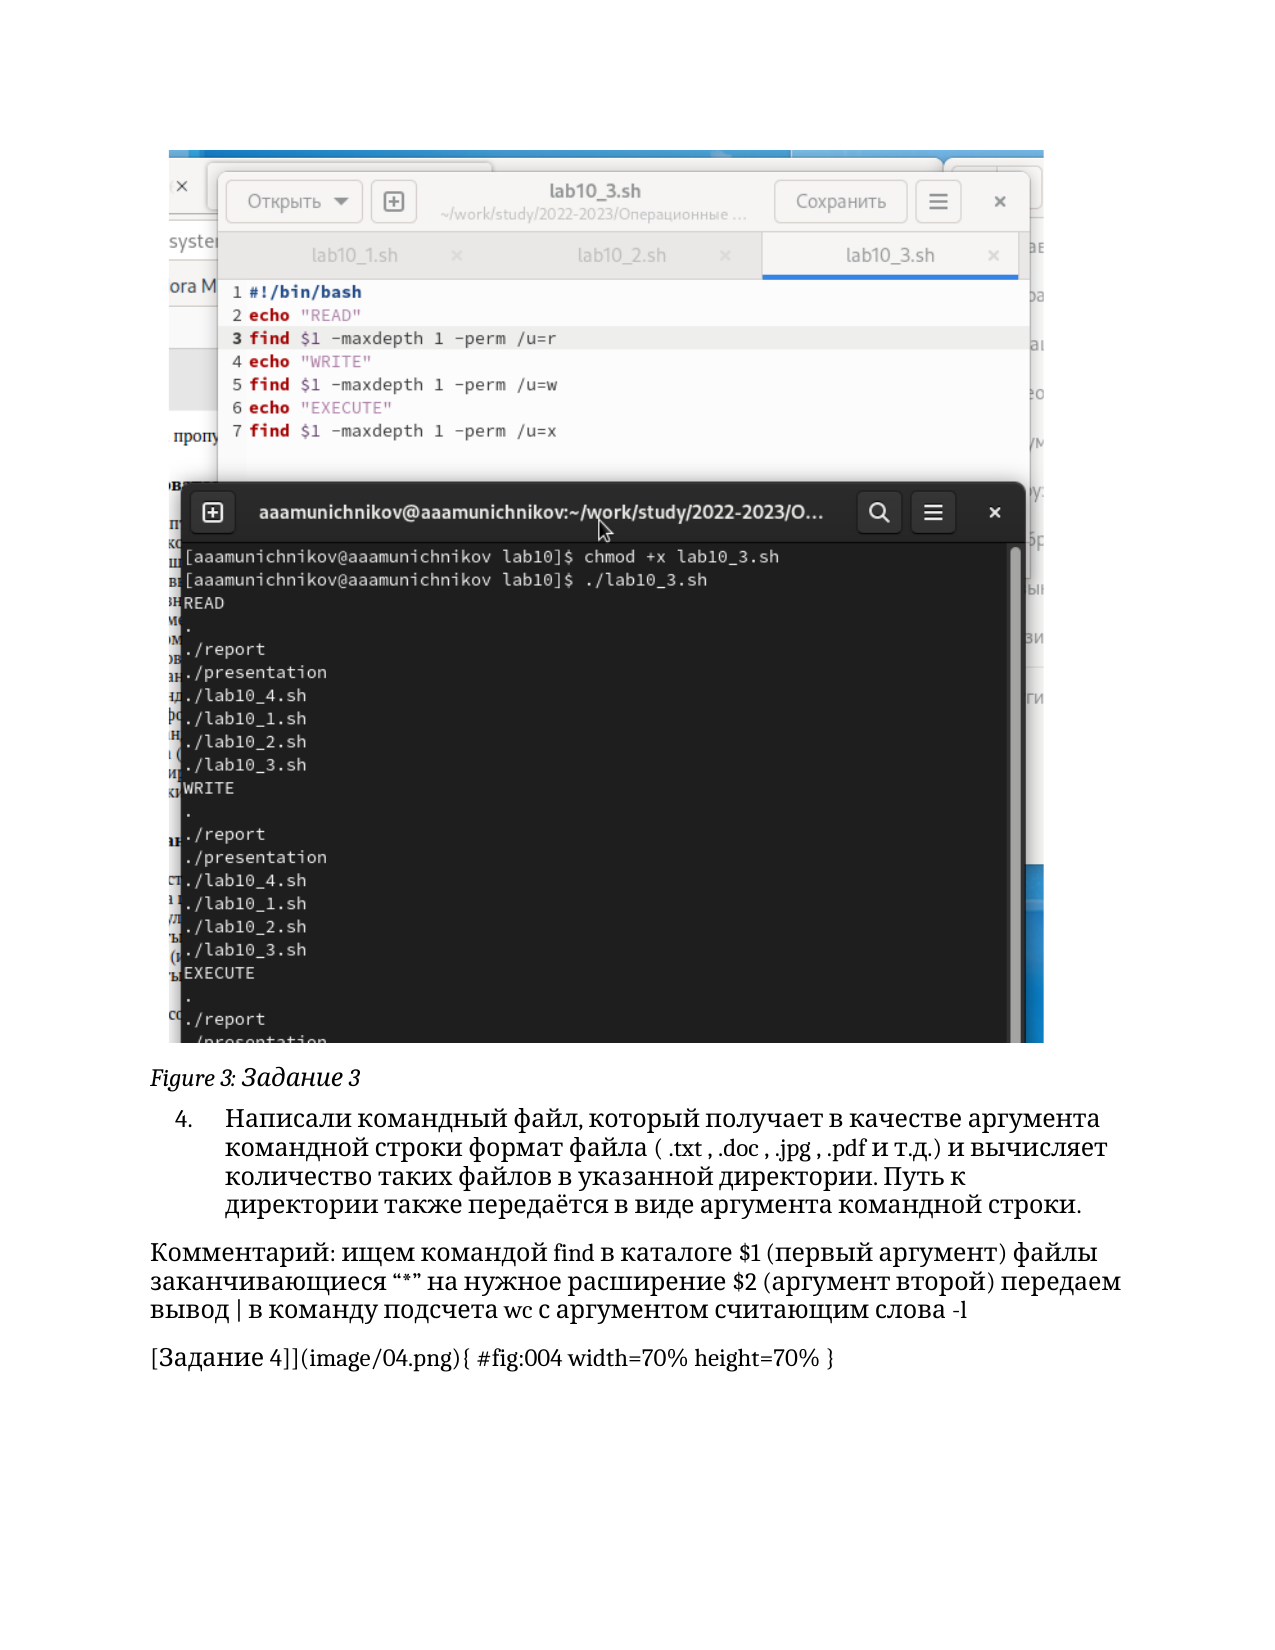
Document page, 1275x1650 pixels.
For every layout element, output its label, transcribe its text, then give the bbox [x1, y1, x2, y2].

text [Задание 4]](image/04.png){ #fig:004 width=70% height=70% } [150, 1344, 1125, 1373]
picture [168, 150, 1044, 1043]
list Написали командный файл, который получает в качестве аргумента командной строки формат файла ( .txt , .doc , .jpg , .pdf и т.д.) и вычисляет количество таких файлов в указанной директории. Путь к директории также передаётся в виде аргумента командной строки. [175, 1105, 1125, 1220]
text Figure 3: Задание 3 [150, 1064, 1125, 1093]
text Комментарий: ищем командой find в каталоге $1 (первый аргумент) файлы заканчивающиеся “*” на нужное расширение $2 (аргумент второй) передаем вывод | в команду подсчета wc с аргументом считающим слова -l [150, 1239, 1125, 1325]
